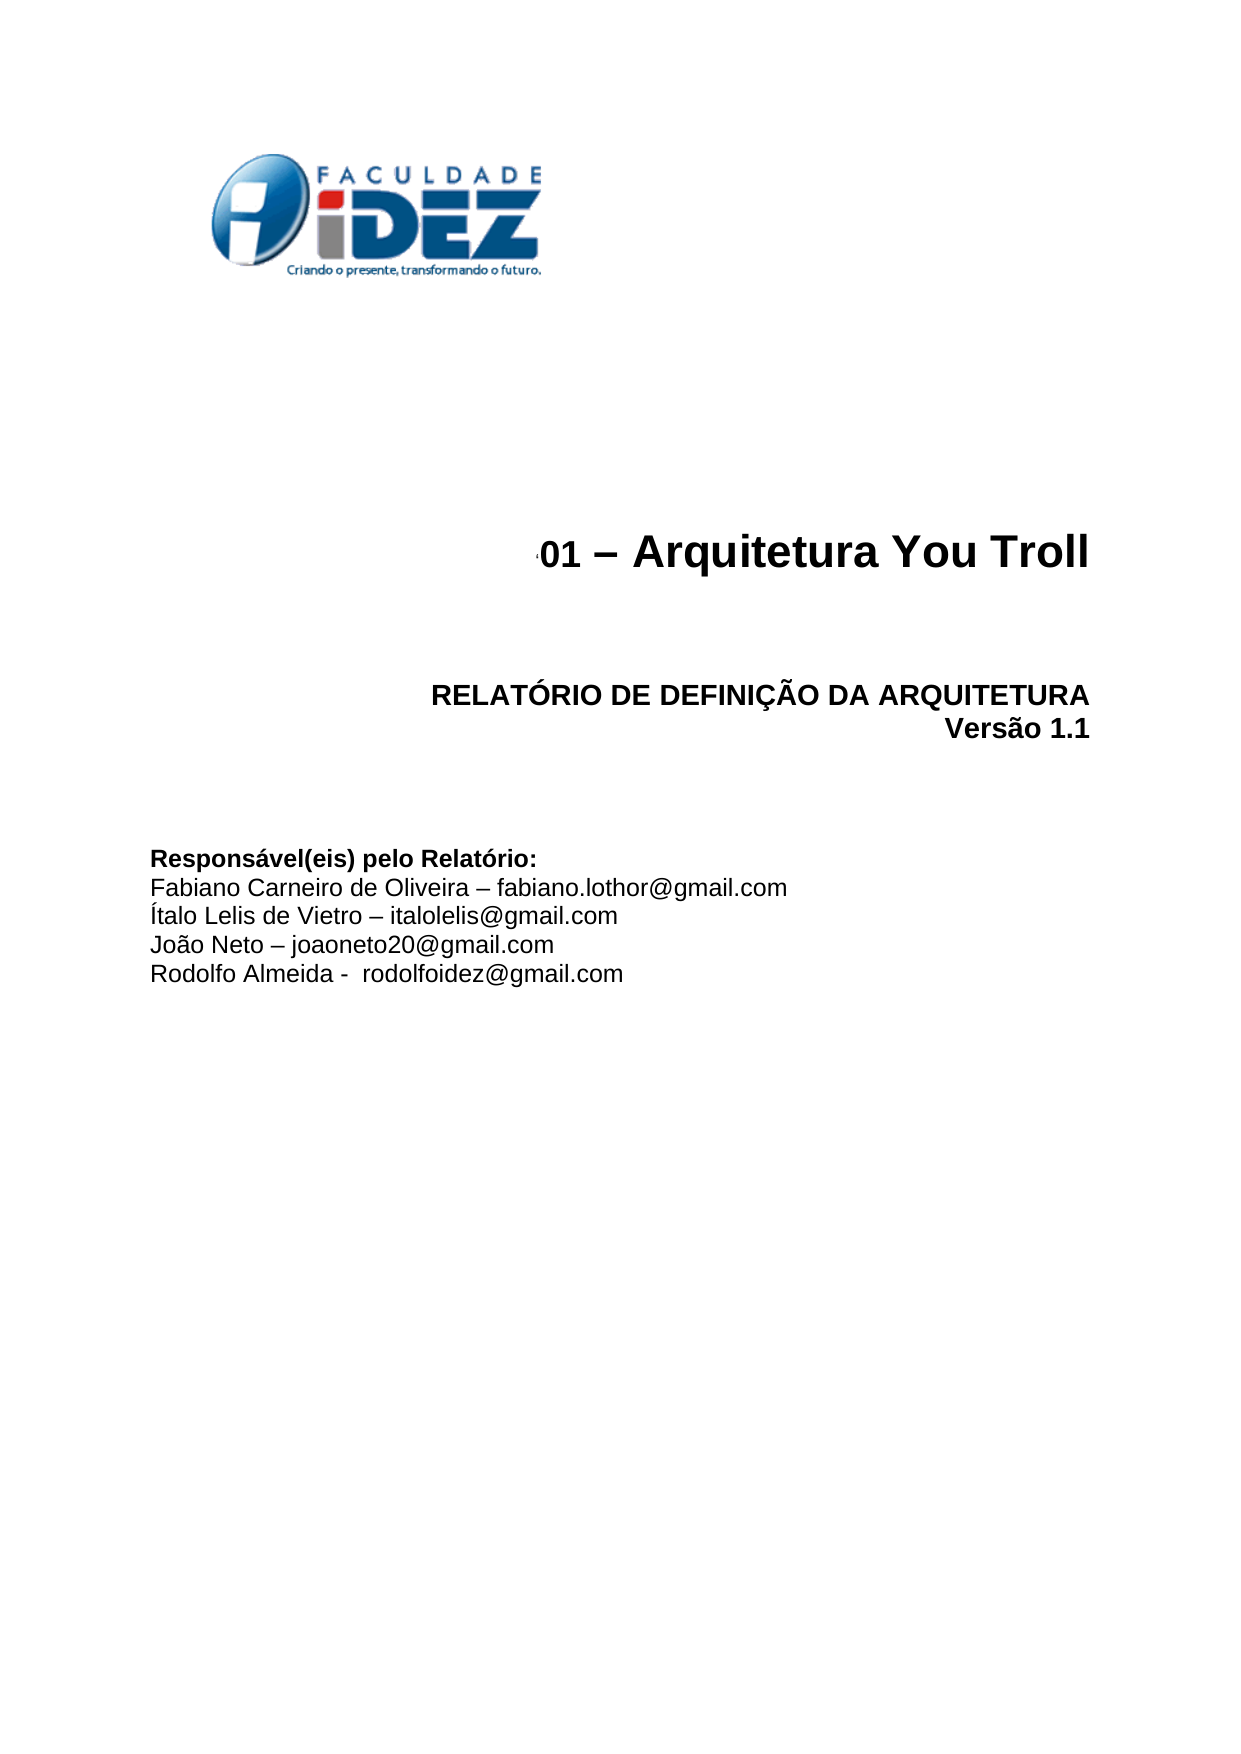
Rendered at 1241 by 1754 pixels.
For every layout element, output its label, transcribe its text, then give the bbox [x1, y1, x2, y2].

title Versão 1.1 [150, 711, 1090, 745]
text Rodolfo Almeida - rodolfoidez@gmail.com [150, 959, 1090, 988]
title RELATÓRIO DE DEFINIÇÃO DA ARQUITETURA [150, 678, 1090, 711]
text Fabiano Carneiro de Oliveira – fabiano.lothor@gmail.com [150, 873, 1090, 901]
text Responsável(eis) pelo Relatório: [150, 844, 1090, 873]
text João Neto – joaoneto20@gmail.com [150, 930, 1090, 959]
title ‘01 – Arquitetura You Troll [150, 525, 1090, 578]
text Ítalo Lelis de Vietro – italolelis@gmail.com [150, 901, 1090, 930]
picture [150, 149, 622, 278]
